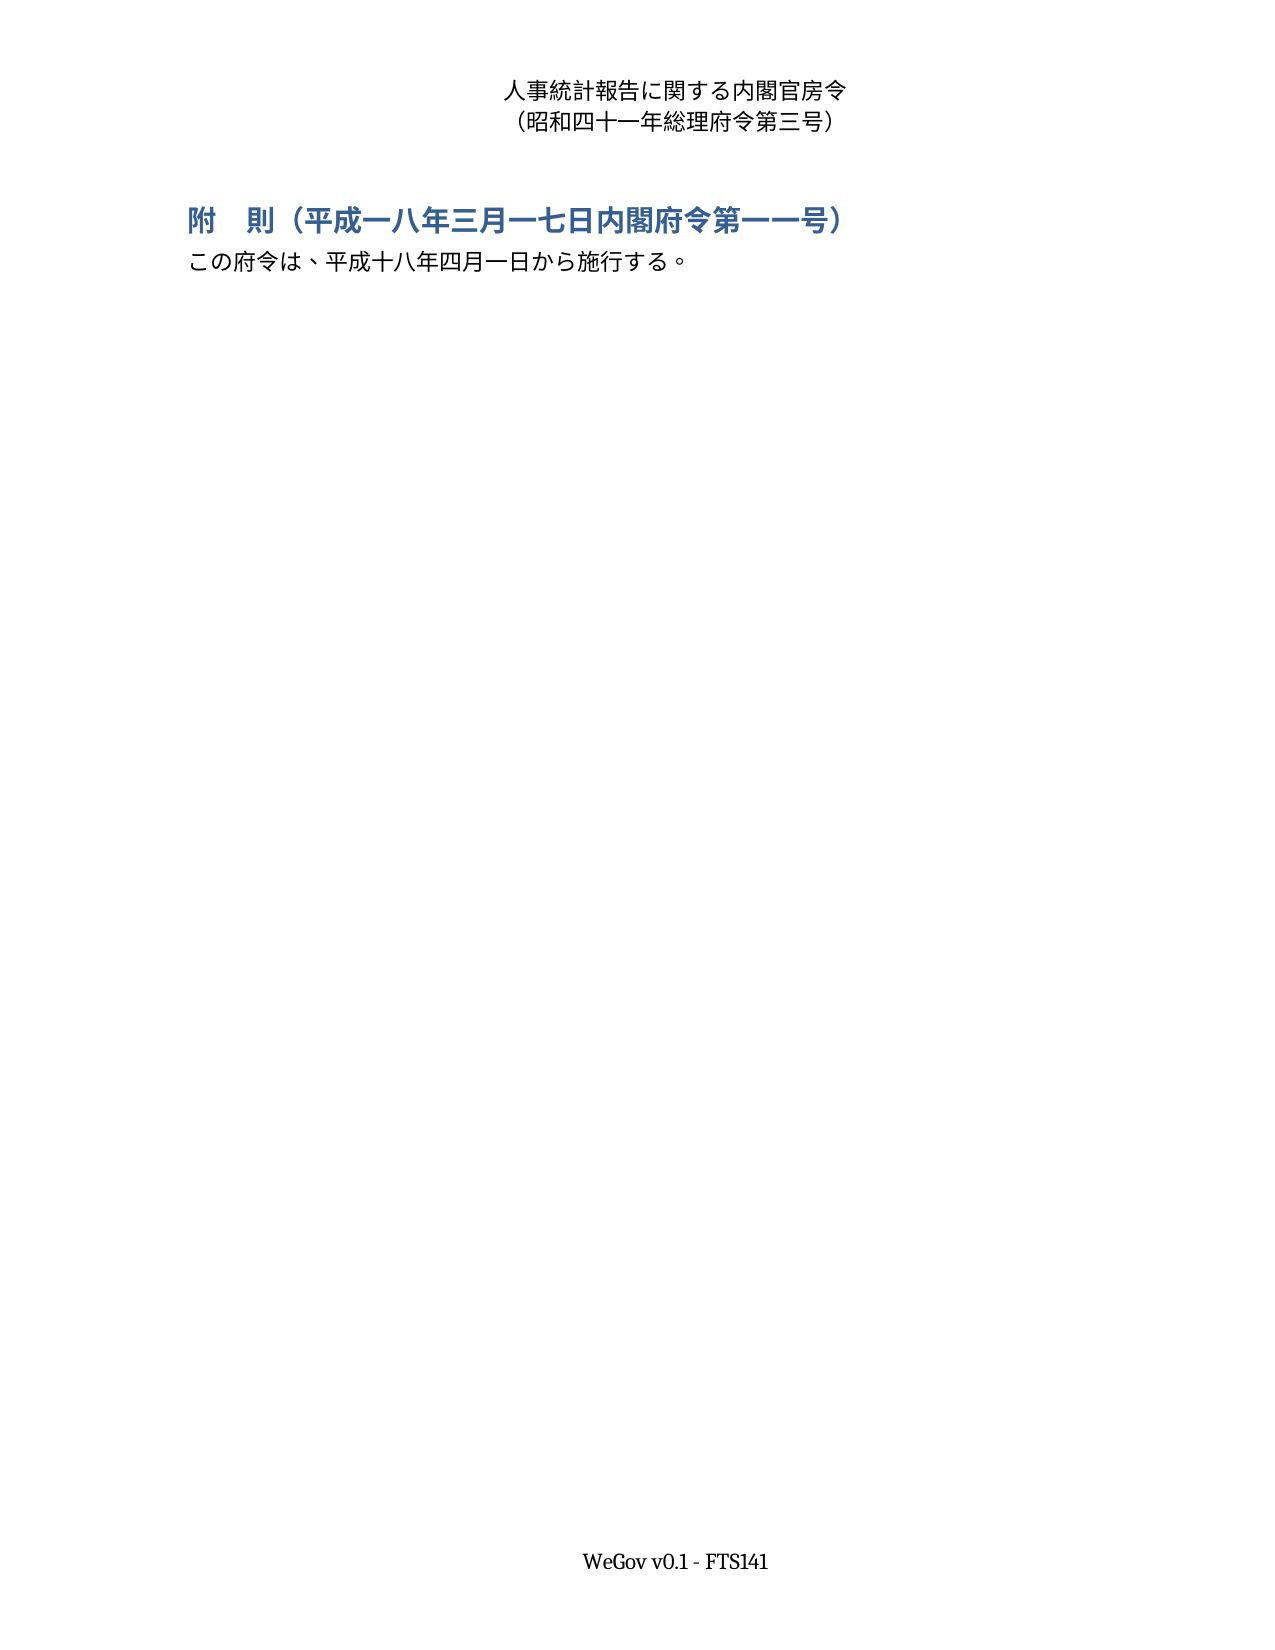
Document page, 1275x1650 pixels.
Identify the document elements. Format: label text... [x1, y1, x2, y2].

subtitle 附 則（平成一八年三月一七日内閣府令第一一号） [187, 200, 1087, 240]
text この府令は、平成十八年四月一日から施行する。 [187, 246, 1087, 277]
